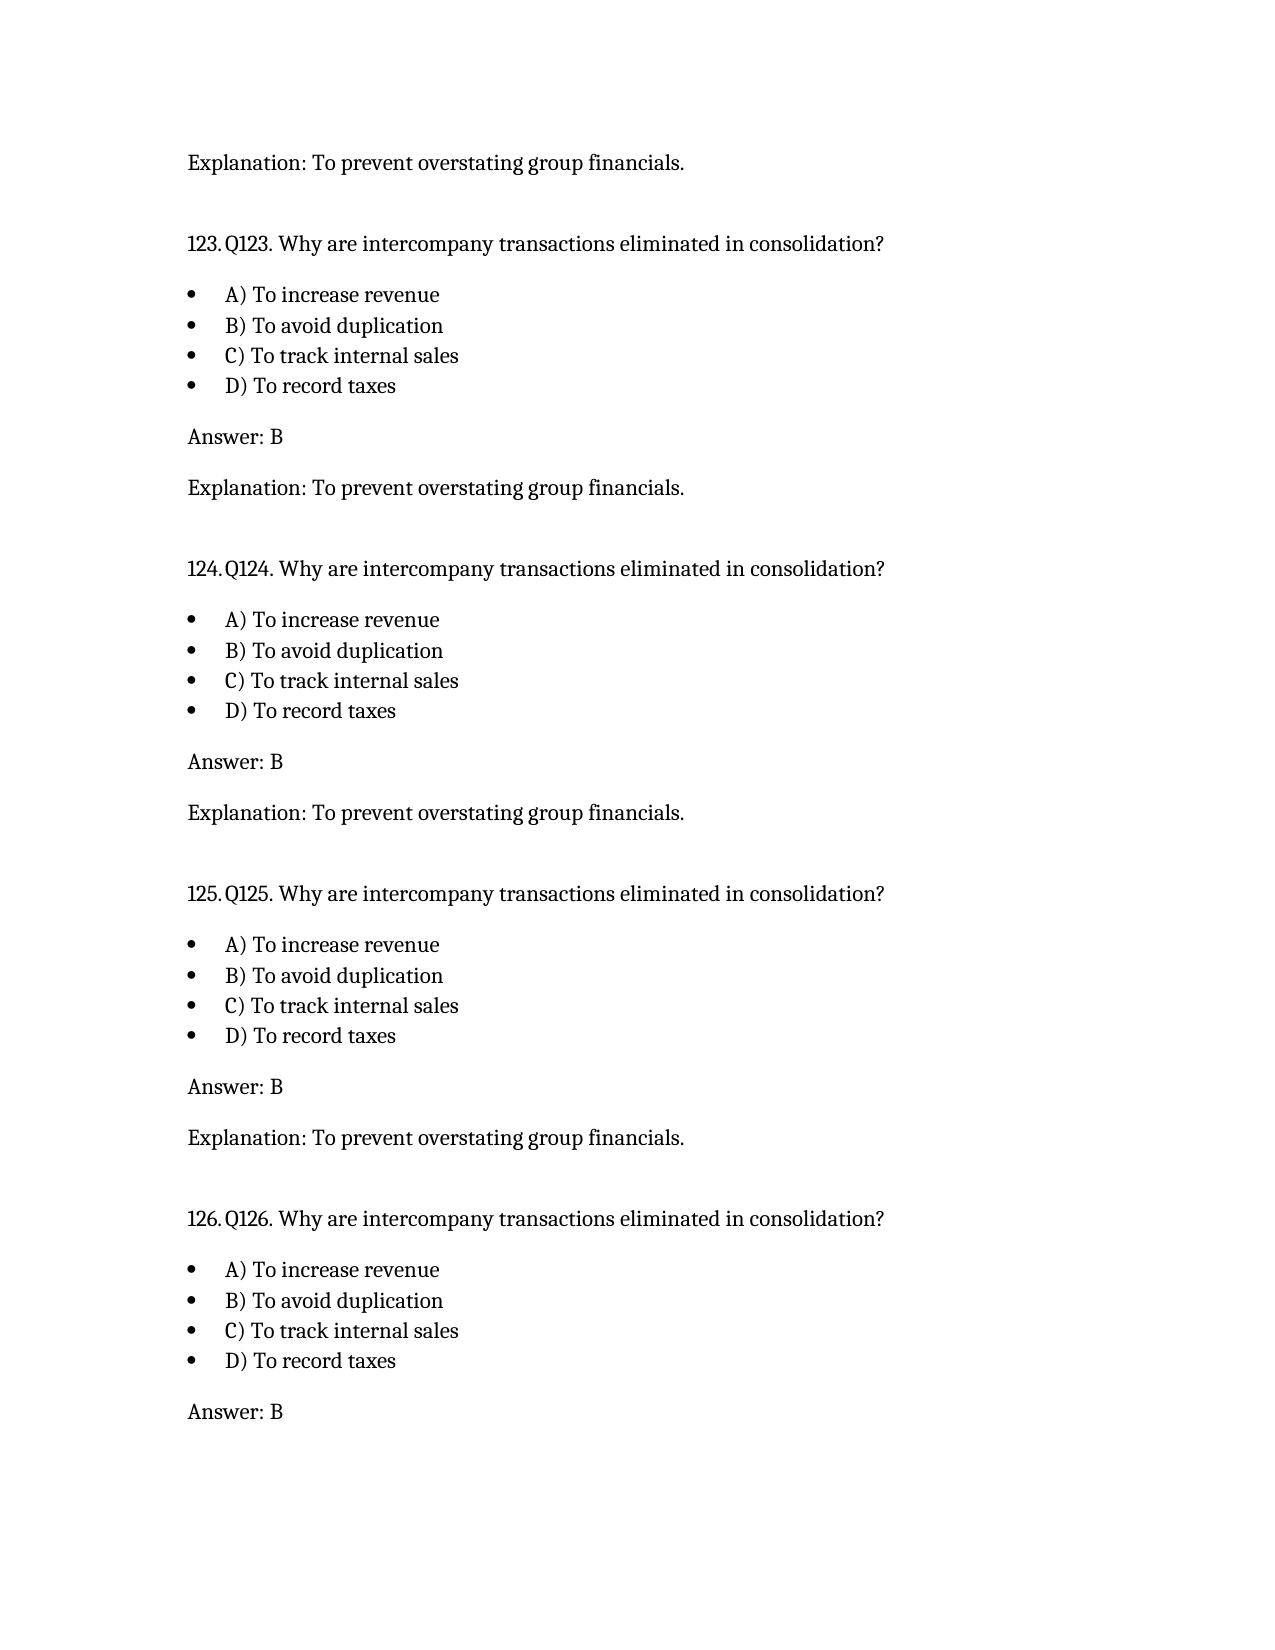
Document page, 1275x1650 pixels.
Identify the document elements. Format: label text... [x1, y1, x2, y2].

list B) To avoid duplication [187, 312, 1087, 339]
list B) To avoid duplication [187, 962, 1087, 989]
list C) To track internal sales [187, 993, 1087, 1019]
list C) To track internal sales [187, 668, 1087, 694]
text Answer: B [187, 749, 1087, 775]
text Explanation: To prevent overstating group financials. [187, 1125, 1087, 1182]
list D) To record taxes [187, 1023, 1087, 1049]
list D) To record taxes [187, 1348, 1087, 1374]
list C) To track internal sales [187, 1318, 1087, 1344]
list D) To record taxes [187, 373, 1087, 399]
text Explanation: To prevent overstating group financials. [187, 150, 1087, 207]
list C) To track internal sales [187, 343, 1087, 369]
list A) To increase revenue [187, 607, 1087, 634]
list A) To increase revenue [187, 932, 1087, 959]
text Explanation: To prevent overstating group financials. [187, 800, 1087, 857]
list B) To avoid duplication [187, 1287, 1087, 1314]
list A) To increase revenue [187, 282, 1087, 309]
text Answer: B [187, 424, 1087, 450]
list A) To increase revenue [187, 1257, 1087, 1284]
list Q124. Why are intercompany transactions eliminated in consolidation? [187, 556, 1087, 583]
text Explanation: To prevent overstating group financials. [187, 475, 1087, 532]
list D) To record taxes [187, 698, 1087, 724]
text Answer: B [187, 1074, 1087, 1100]
list Q123. Why are intercompany transactions eliminated in consolidation? [187, 231, 1087, 258]
list B) To avoid duplication [187, 637, 1087, 664]
list Q126. Why are intercompany transactions eliminated in consolidation? [187, 1206, 1087, 1233]
text Answer: B [187, 1399, 1087, 1425]
list Q125. Why are intercompany transactions eliminated in consolidation? [187, 881, 1087, 908]
